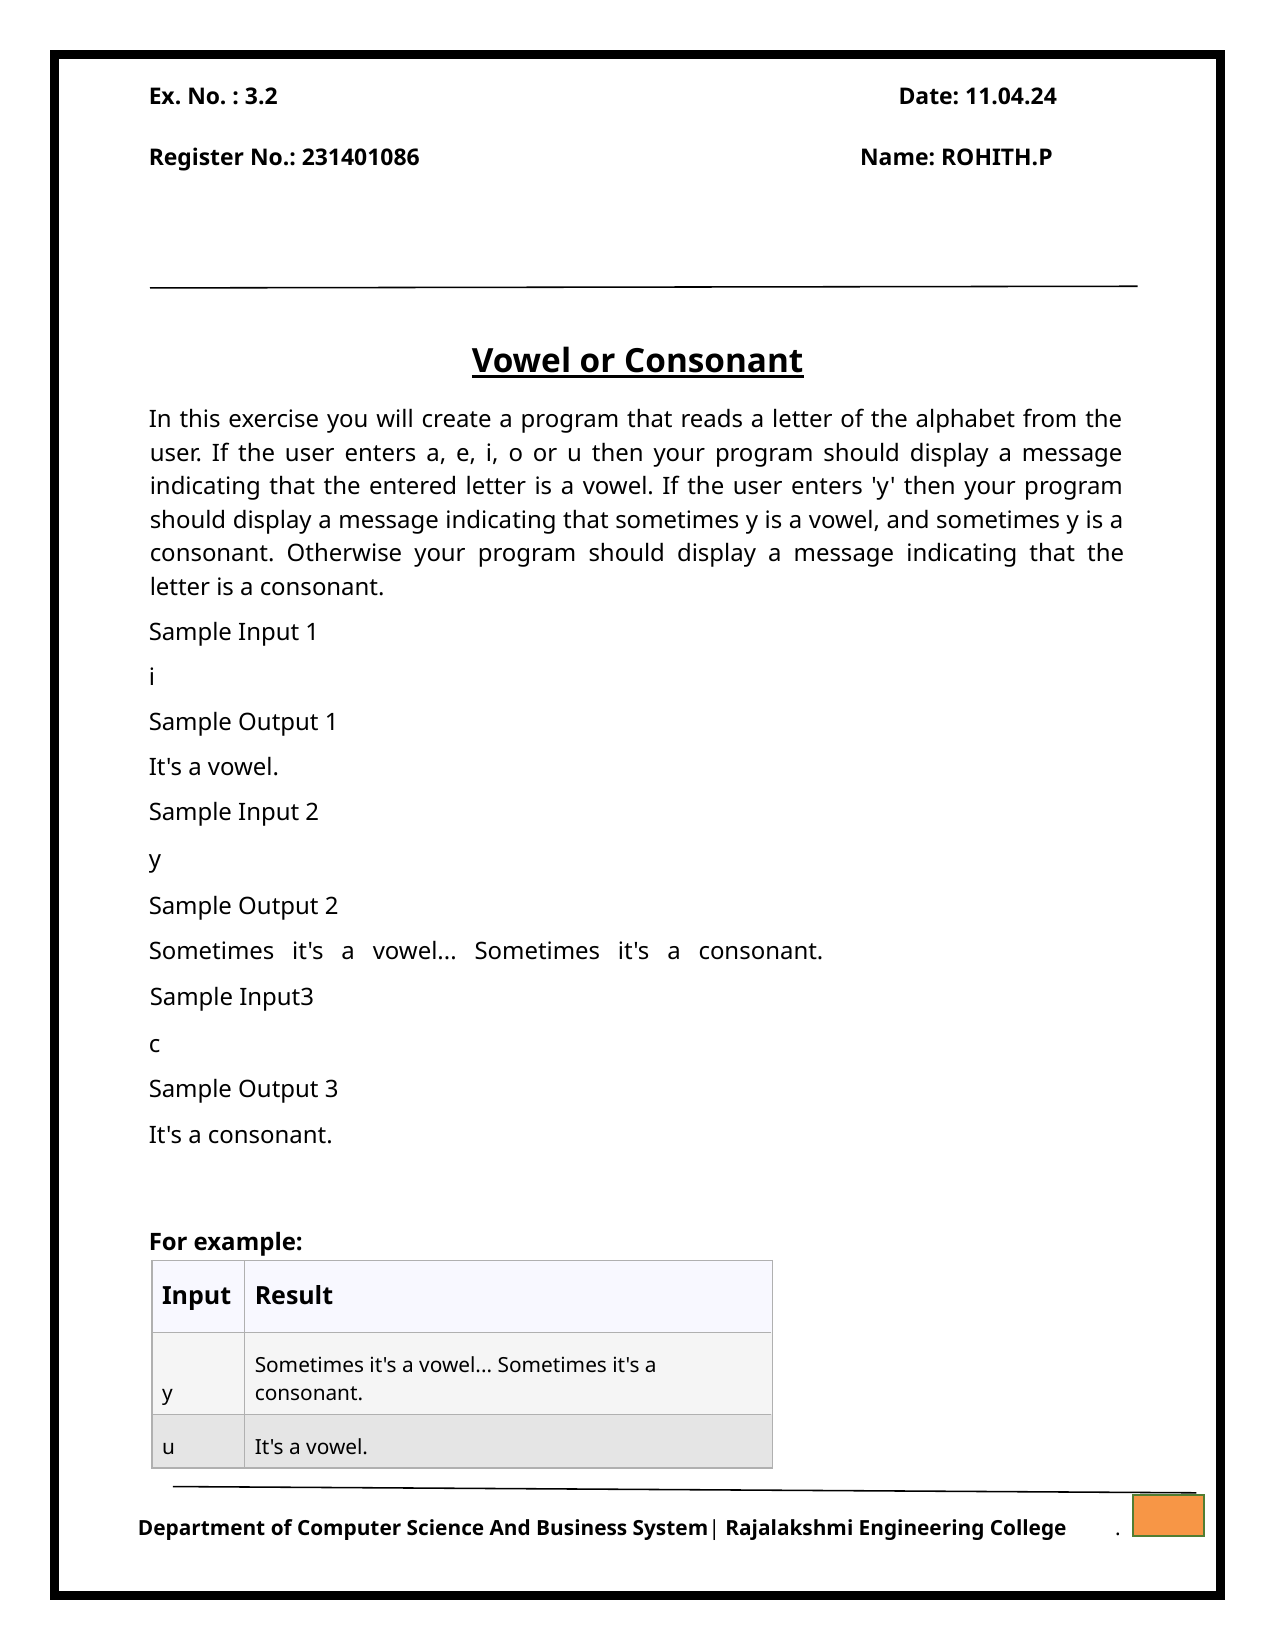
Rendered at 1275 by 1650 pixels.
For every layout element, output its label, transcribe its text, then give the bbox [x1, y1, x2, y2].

table_cell It's a vowel. [245, 1414, 772, 1467]
text It's a vowel. [148, 750, 1135, 782]
table_header Input [153, 1261, 244, 1332]
text c [148, 1027, 1135, 1059]
text i [148, 660, 1135, 692]
text Sample Output 1 [148, 705, 1135, 737]
text Sample Output 2 [148, 888, 1135, 921]
table_cell y [153, 1333, 244, 1414]
text Ex. No. : 3.2 Date: 11.04.24 [148, 80, 1135, 111]
text For example: [148, 1224, 1135, 1257]
text Vowel or Consonant [150, 337, 1125, 382]
table_header Result [245, 1261, 772, 1332]
text In this exercise you will create a program that reads a letter of the alphabet from the user. If the user enters a, e, i, o or u then your program should display a message indicating that the entered letter is a vowel. If the user enters 'y' then your program should display a message indicating that sometimes y is a vowel, and sometimes y is a consonant. Otherwise your program should display a message indicating that the letter is a consonant. [148, 402, 1125, 602]
text Sample Input 1 [148, 615, 1125, 647]
text It's a consonant. [148, 1118, 382, 1150]
text Register No.: 231401086 Name: ROHITH.P [148, 141, 1135, 172]
text Sample Input 2 [148, 795, 342, 827]
text Sometimes it's a vowel... Sometimes it's a consonant. Sample Input3 [148, 933, 824, 1012]
table_cell Sometimes it's a vowel... Sometimes it's a consonant. [245, 1332, 772, 1414]
table_cell u [153, 1415, 244, 1467]
text Sample Output 3 [148, 1072, 382, 1104]
text y [148, 842, 342, 874]
